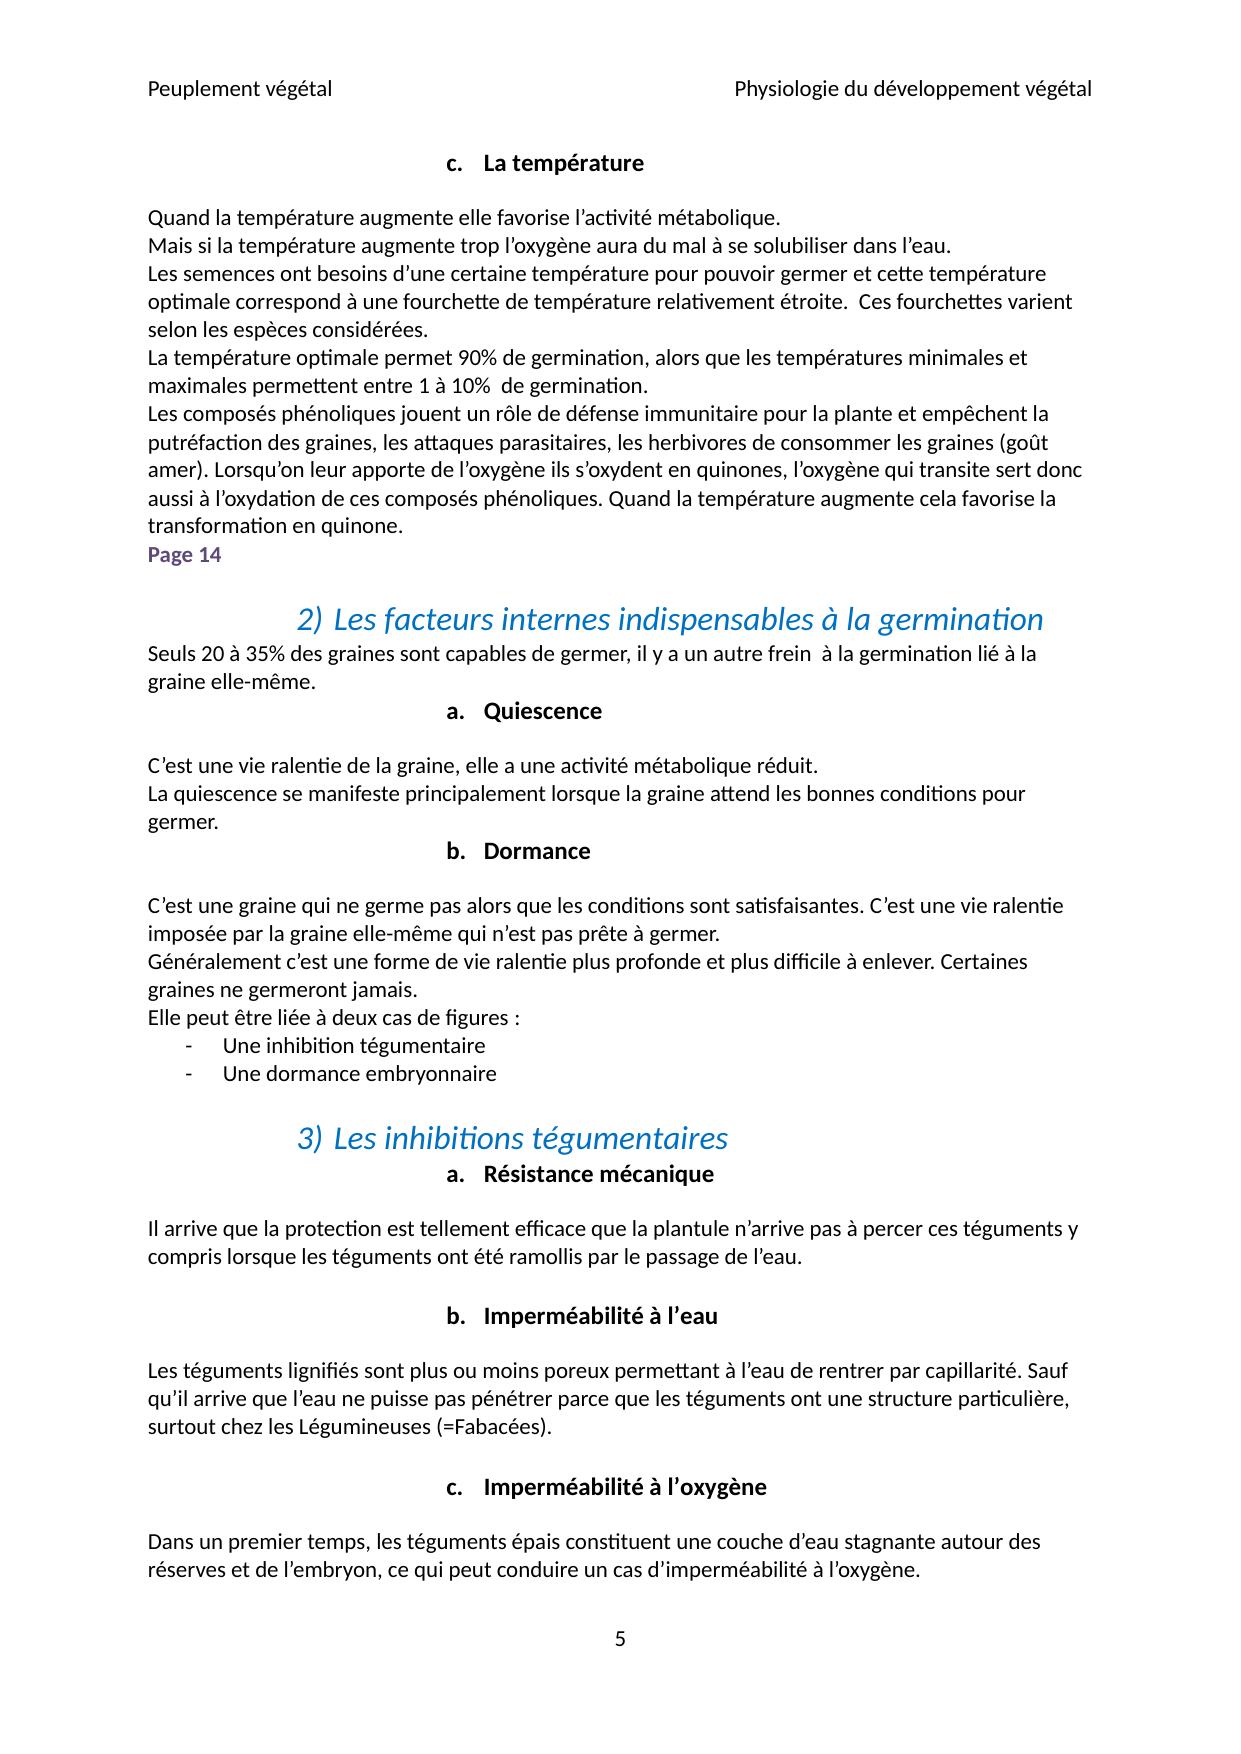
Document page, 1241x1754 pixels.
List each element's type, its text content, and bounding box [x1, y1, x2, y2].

text C’est une graine qui ne germe pas alors que les conditions sont satisfaisantes. C’est une vie ralentie imposée par la graine elle-même qui n’est pas prête à germer. [148, 891, 1093, 947]
text Les semences ont besoins d’une certaine température pour pouvoir germer et cette température optimale correspond à une fourchette de température relativement étroite. Ces fourchettes varient selon les espèces considérées. [148, 259, 1093, 343]
text Elle peut être liée à deux cas de figures : [148, 1003, 1093, 1031]
subtitle Les inhibitions tégumentaires [296, 1117, 1093, 1158]
text Page 14 [148, 540, 1093, 568]
subtitle La température [446, 148, 1093, 178]
text C’est une vie ralentie de la graine, elle a une activité métabolique réduit. [148, 751, 1093, 779]
list Une dormance embryonnaire [185, 1059, 1093, 1087]
text Il arrive que la protection est tellement efficace que la plantule n’arrive pas à percer ces téguments y compris lorsque les téguments ont été ramollis par le passage de l’eau. [148, 1214, 1093, 1270]
text Les composés phénoliques jouent un rôle de défense immunitaire pour la plante et empêchent la putréfaction des graines, les attaques parasitaires, les herbivores de consommer les graines (goût amer). Lorsqu’on leur apporte de l’oxygène ils s’oxydent en quinones, l’oxygène qui transite sert donc aussi à l’oxydation de ces composés phénoliques. Quand la température augmente cela favorise la transformation en quinone. [148, 399, 1093, 540]
subtitle Dormance [446, 835, 1093, 865]
text Les téguments lignifiés sont plus ou moins poreux permettant à l’eau de rentrer par capillarité. Sauf qu’il arrive que l’eau ne puisse pas pénétrer parce que les téguments ont une structure particulière, surtout chez les Légumineuses (=Fabacées). [148, 1356, 1093, 1440]
subtitle Imperméabilité à l’eau [446, 1301, 1093, 1331]
text Quand la température augmente elle favorise l’activité métabolique. [148, 203, 1093, 231]
subtitle Quiescence [446, 695, 1093, 726]
text La température optimale permet 90% de germination, alors que les températures minimales et maximales permettent entre 1 à 10% de germination. [148, 343, 1093, 399]
subtitle Les facteurs internes indispensables à la germination [296, 598, 1093, 639]
text Généralement c’est une forme de vie ralentie plus profonde et plus difficile à enlever. Certaines graines ne germeront jamais. [148, 947, 1093, 1003]
text Seuls 20 à 35% des graines sont capables de germer, il y a un autre frein à la germination lié à la graine elle-même. [148, 639, 1093, 695]
text La quiescence se manifeste principalement lorsque la graine attend les bonnes conditions pour germer. [148, 779, 1093, 835]
text Dans un premier temps, les téguments épais constituent une couche d’eau stagnante autour des réserves et de l’embryon, ce qui peut conduire un cas d’imperméabilité à l’oxygène. [148, 1527, 1093, 1583]
subtitle Imperméabilité à l’oxygène [446, 1471, 1093, 1501]
list Une inhibition tégumentaire [185, 1031, 1093, 1059]
text Mais si la température augmente trop l’oxygène aura du mal à se solubiliser dans l’eau. [148, 231, 1093, 259]
subtitle Résistance mécanique [446, 1158, 1093, 1189]
